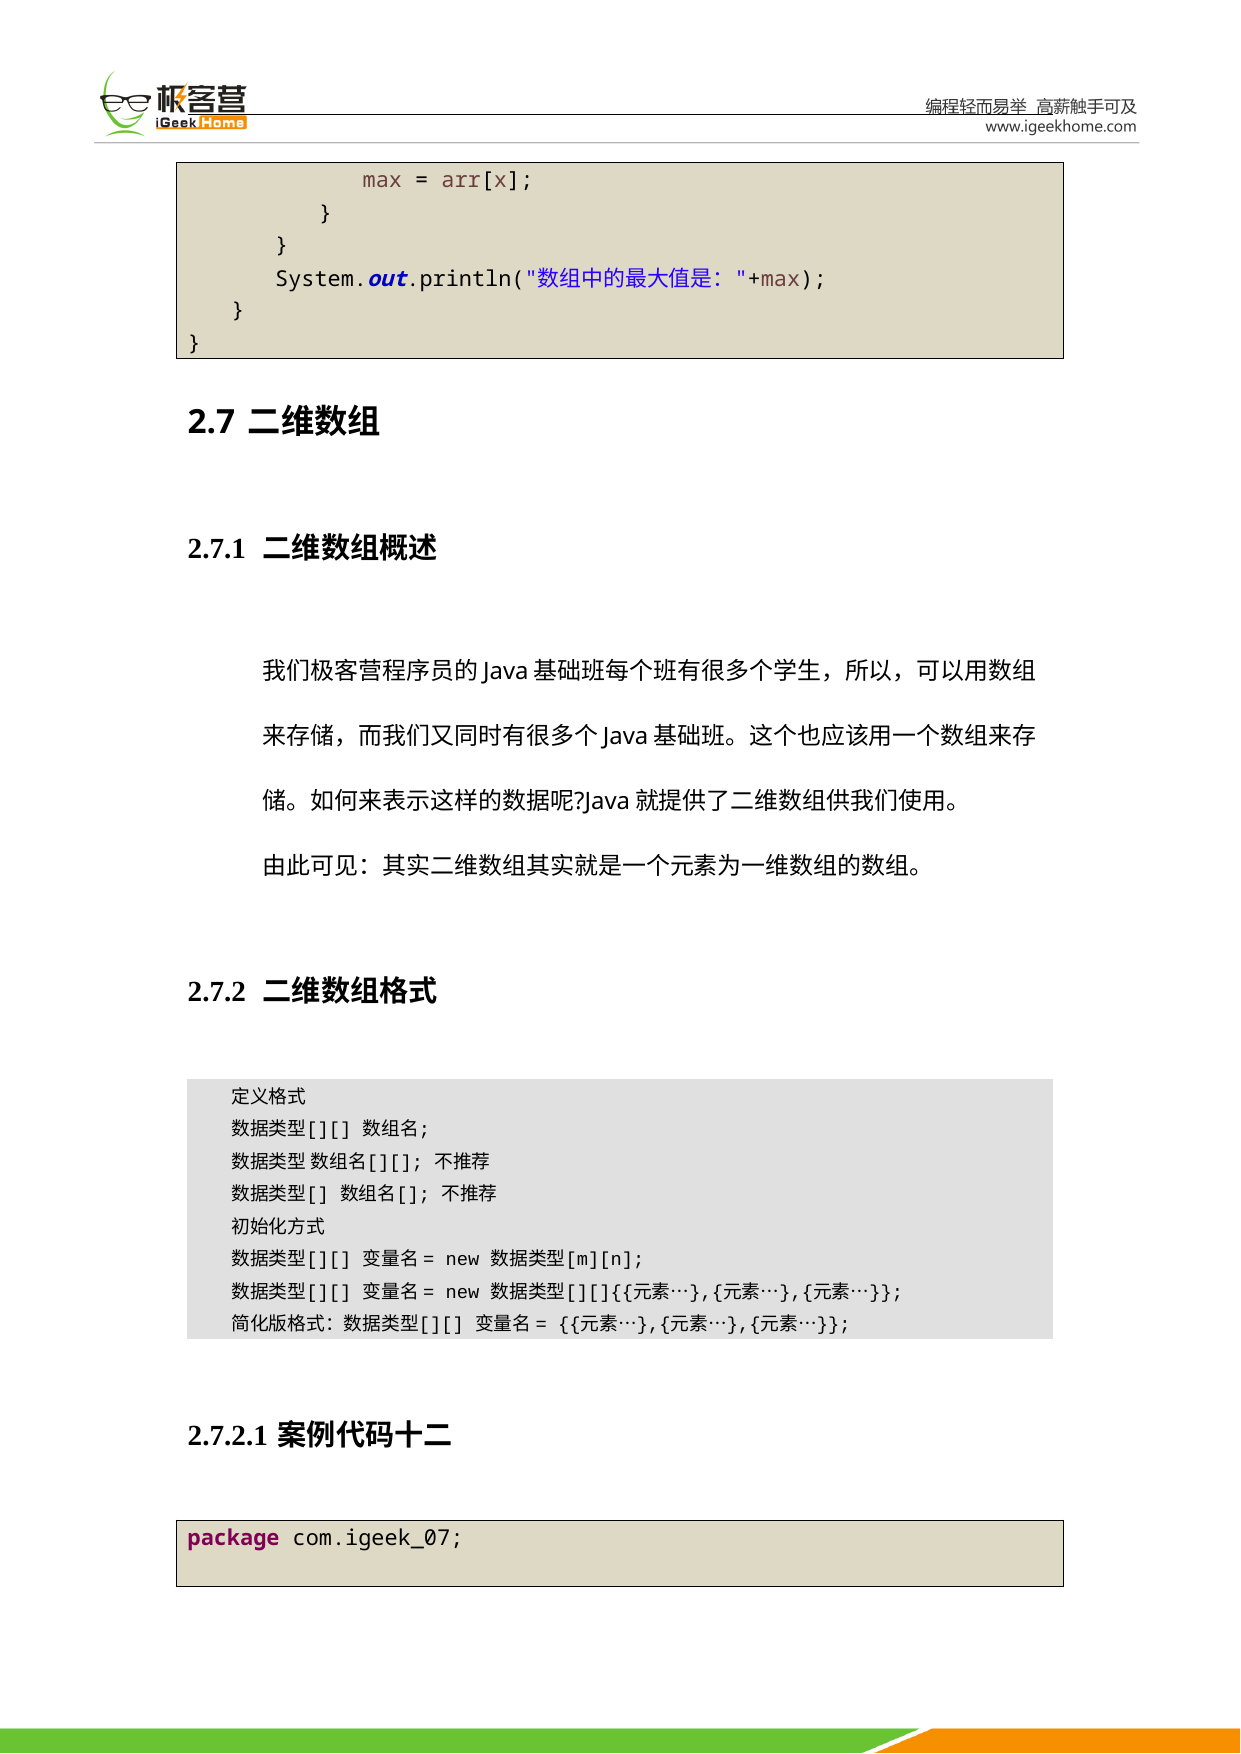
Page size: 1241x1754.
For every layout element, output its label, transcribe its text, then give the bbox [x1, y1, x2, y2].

subtitle 二维数组格式 [187, 956, 1053, 1021]
text 数据类型[] 数组名[]; 不推荐 [187, 1176, 1053, 1209]
text 数据类型[][] 数组名; [187, 1111, 1053, 1144]
text 我们极客营程序员的Java基础班每个班有很多个学生，所以，可以用数组来存储，而我们又同时有很多个Java基础班。这个也应该用一个数组来存储。如何来表示这样的数据呢?Java就提供了二维数组供我们使用。 [262, 636, 1053, 831]
text 初始化方式 [187, 1209, 1053, 1241]
text 定义格式 [187, 1079, 1053, 1111]
picture [0, 1690, 1241, 1753]
subtitle 案例代码十二 [187, 1401, 1053, 1466]
text 数据类型[][] 变量名 = new 数据类型[][]{{元素…},{元素…},{元素…}}; [187, 1274, 1053, 1306]
text 简化版格式：数据类型[][] 变量名 = {{元素…},{元素…},{元素…}}; [187, 1306, 1053, 1339]
picture [0, 1, 1241, 151]
text 数据类型 数组名[][]; 不推荐 [187, 1144, 1053, 1176]
text 数据类型[][] 变量名 = new 数据类型[m][n]; [187, 1241, 1053, 1274]
text 由此可见：其实二维数组其实就是一个元素为一维数组的数组。 [262, 831, 1053, 896]
subtitle 二维数组概述 [187, 513, 1053, 578]
subtitle 二维数组 [187, 386, 1053, 451]
